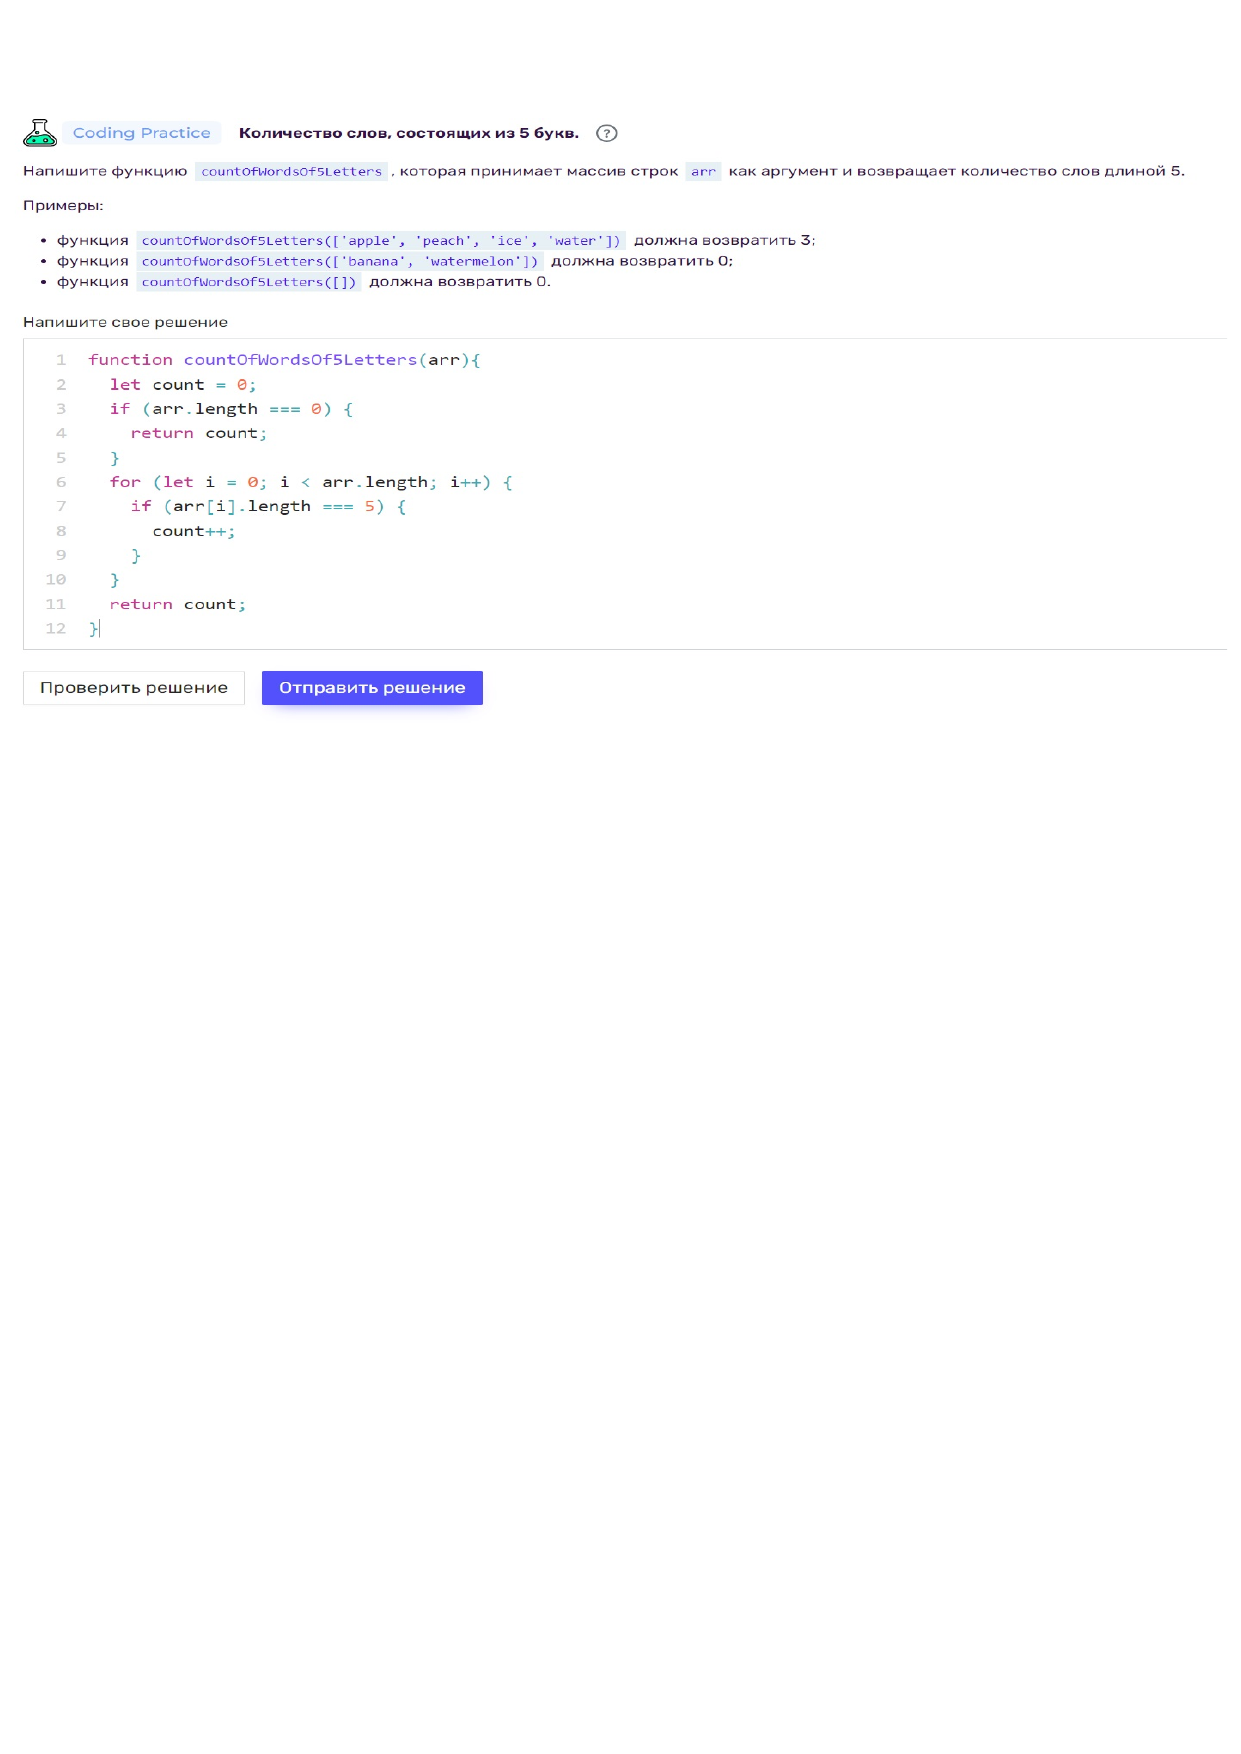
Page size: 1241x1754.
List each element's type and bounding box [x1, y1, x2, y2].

picture [14, 118, 1228, 727]
